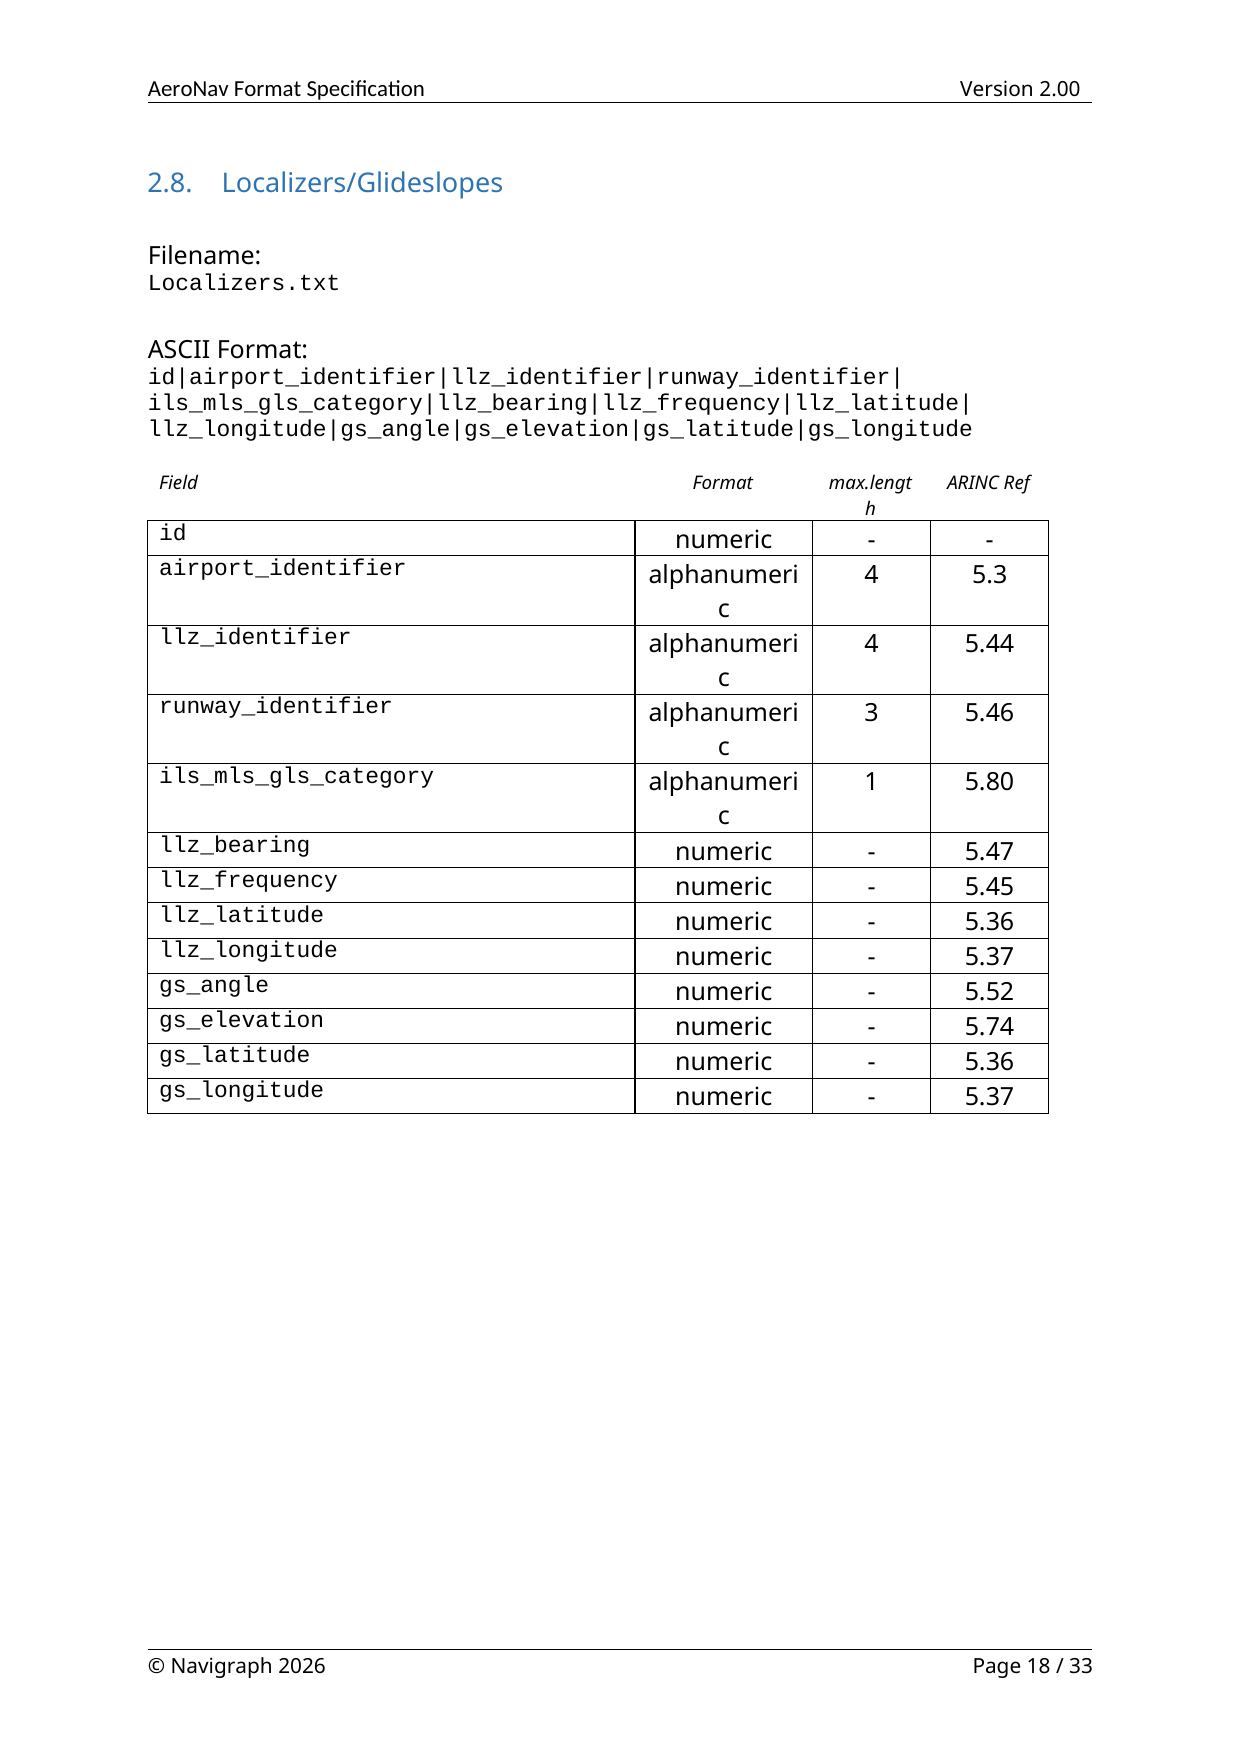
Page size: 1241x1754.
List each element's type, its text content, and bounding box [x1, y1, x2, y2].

text id|airport_identifier|llz_identifier|runway_identifier| ils_mls_gls_category|llz_bearing|llz_frequency|llz_latitude| llz_longitude|gs_angle|gs_elevation|gs_latitude|gs_longitude [148, 366, 1092, 443]
table_cell 4 [813, 556, 930, 624]
table_cell llz_bearing [148, 833, 634, 867]
table_cell numeric [636, 974, 812, 1008]
table_header ARINC Ref [930, 469, 1048, 520]
table_cell gs_longitude [148, 1079, 634, 1113]
table_cell numeric [636, 1009, 812, 1043]
subtitle Localizers/Glideslopes [147, 163, 1092, 200]
table_cell llz_latitude [148, 903, 634, 937]
table_cell alphanumeric [636, 626, 812, 694]
table_header max.length [812, 469, 930, 520]
table_cell 5.45 [931, 868, 1048, 902]
table_cell airport_identifier [148, 556, 634, 624]
text Localizers.txt [148, 271, 1092, 297]
table_cell - [813, 521, 930, 555]
table_cell 5.80 [931, 764, 1048, 832]
table_cell 5.37 [931, 939, 1048, 972]
table_cell 5.44 [931, 626, 1048, 694]
text Filename: [148, 237, 1092, 271]
table_cell runway_identifier [148, 695, 634, 763]
table_cell - [813, 903, 930, 937]
table_cell - [813, 833, 930, 867]
table_cell numeric [636, 903, 812, 937]
table_cell alphanumeric [636, 764, 812, 832]
table_cell 1 [813, 764, 930, 832]
table_header Format [635, 469, 812, 520]
table_cell 4 [813, 626, 930, 694]
table_cell numeric [636, 1044, 812, 1078]
table_cell - [813, 974, 930, 1008]
table_cell alphanumeric [636, 556, 812, 624]
table_cell gs_latitude [148, 1044, 634, 1078]
table_cell - [931, 521, 1048, 555]
table_cell llz_identifier [148, 626, 634, 694]
table_cell 5.74 [931, 1009, 1048, 1043]
table_cell - [813, 1044, 930, 1078]
table_cell 5.46 [931, 695, 1048, 763]
table_cell 5.47 [931, 833, 1048, 867]
table_cell numeric [636, 868, 812, 902]
table_cell - [813, 1009, 930, 1043]
table_cell gs_elevation [148, 1009, 634, 1043]
table_cell numeric [636, 1079, 812, 1113]
table_cell alphanumeric [636, 695, 812, 763]
table_cell ils_mls_gls_category [148, 764, 634, 832]
table_cell 3 [813, 695, 930, 763]
table_cell id [148, 521, 634, 555]
table_cell gs_angle [148, 974, 634, 1008]
table_header Field [148, 469, 635, 520]
table_cell llz_longitude [148, 939, 634, 972]
table_cell 5.36 [931, 1044, 1048, 1078]
table_cell numeric [636, 521, 812, 555]
table_cell numeric [636, 833, 812, 867]
text ASCII Format: [148, 331, 1092, 366]
table_cell - [813, 939, 930, 972]
table_cell - [813, 1079, 930, 1113]
table_cell 5.37 [931, 1079, 1048, 1113]
table_cell 5.3 [931, 556, 1048, 624]
table_cell - [813, 868, 930, 902]
table_cell 5.52 [931, 974, 1048, 1008]
table_cell 5.36 [931, 903, 1048, 937]
table_cell llz_frequency [148, 868, 634, 902]
table_cell numeric [636, 939, 812, 972]
